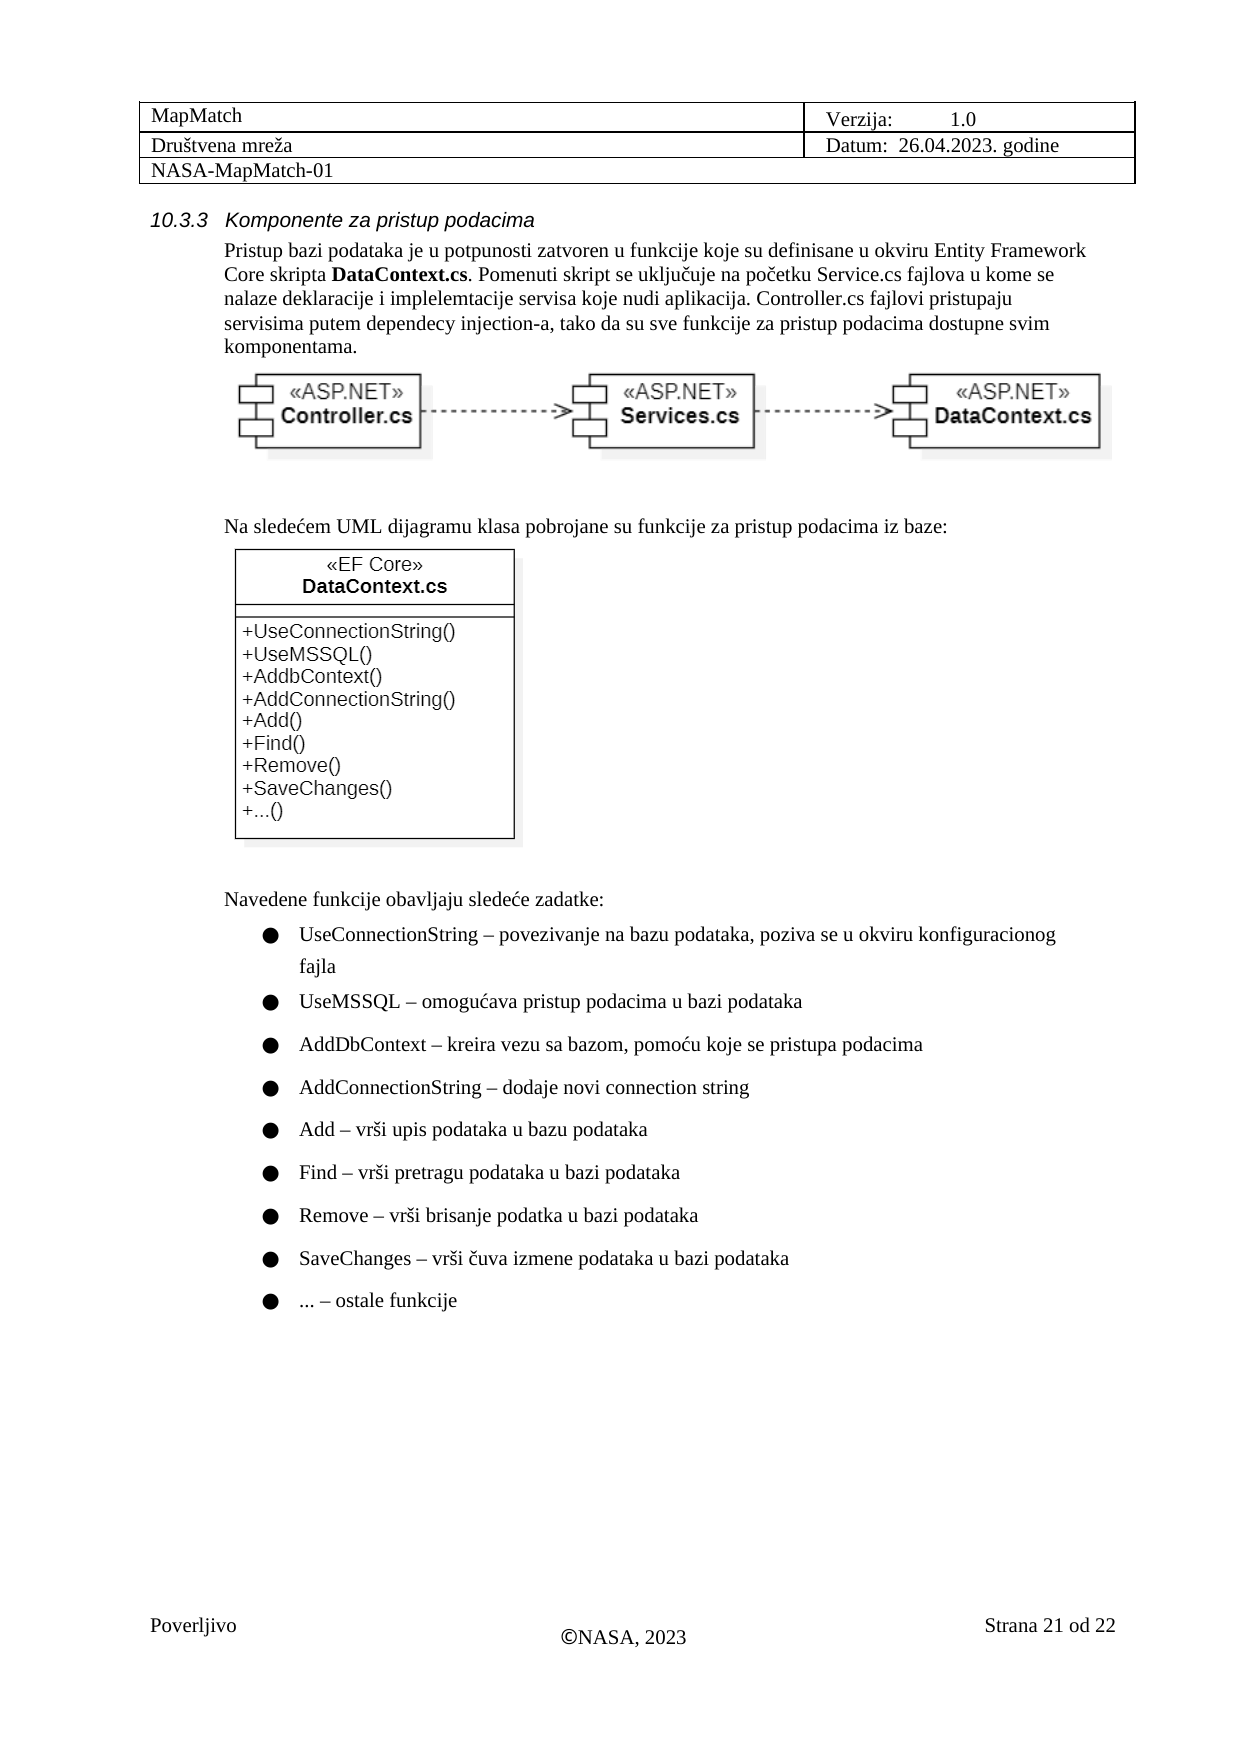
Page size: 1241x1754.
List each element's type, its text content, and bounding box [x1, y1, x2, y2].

list SaveChanges – vrši čuva izmene podataka u bazi podataka [261, 1234, 1090, 1277]
list ... – ostale funkcije [261, 1277, 1090, 1319]
list AddConnectionString – dodaje novi connection string [261, 1063, 1090, 1106]
list Add – vrši upis podataka u bazu podataka [261, 1106, 1090, 1149]
text Navedene funkcije obavljaju sledeće zadatke: [224, 887, 1090, 911]
text Pristup bazi podataka je u potpunosti zatvoren u funkcije koje su definisane u okviru Entity Framework Core skripta DataContext.cs. Pomenuti skript se uključuje na početku Service.cs fajlova u kome se nalaze deklaracije i implelemtacije servisa koje nudi aplikacija. Controller.cs fajlovi pristupaju servisima putem dependecy injection-a, tako da su sve funkcije za pristup podacima dostupne svim komponentama. [224, 238, 1090, 358]
list Find – vrši pretragu podataka u bazi podataka [261, 1149, 1090, 1191]
list AddDbContext – kreira vezu sa bazom, pomoću koje se pristupa podacima [261, 1021, 1090, 1063]
text Na sledećem UML dijagramu klasa pobrojane su funkcije za pristup podacima iz baze: [224, 514, 1090, 538]
list UseConnectionString – povezivanje na bazu podataka, poziva se u okviru konfiguracionog fajla [261, 911, 1090, 978]
picture [223, 537, 563, 887]
subtitle Komponente za pristup podacima [150, 208, 1090, 232]
list Remove – vrši brisanje podatka u bazi podataka [261, 1191, 1090, 1234]
list UseMSSQL – omogućava pristup podacima u bazi podataka [261, 978, 1090, 1021]
picture [223, 358, 1165, 514]
